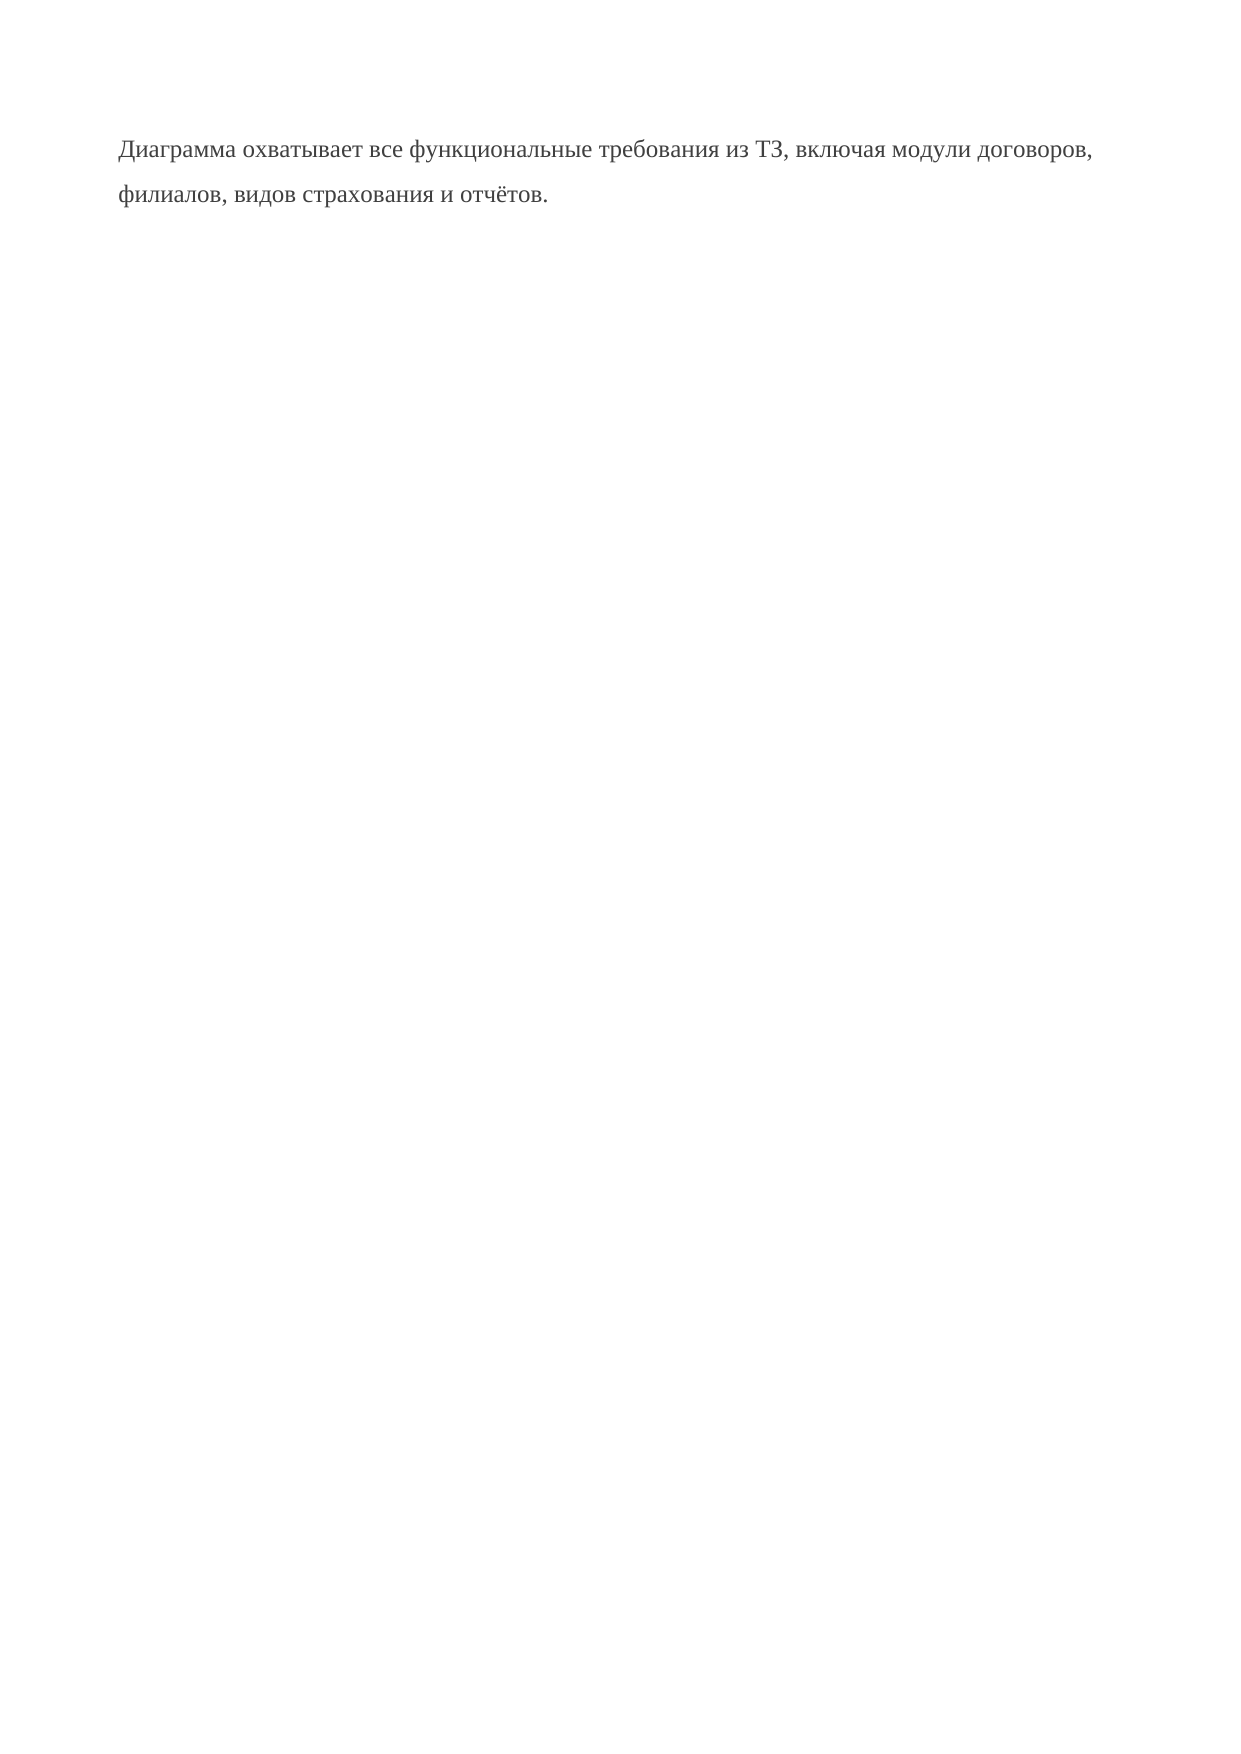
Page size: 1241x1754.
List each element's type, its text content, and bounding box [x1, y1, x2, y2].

text Диаграмма охватывает все функциональные требования из ТЗ, включая модули договоров, филиалов, видов страхования и отчётов. [118, 118, 1181, 207]
